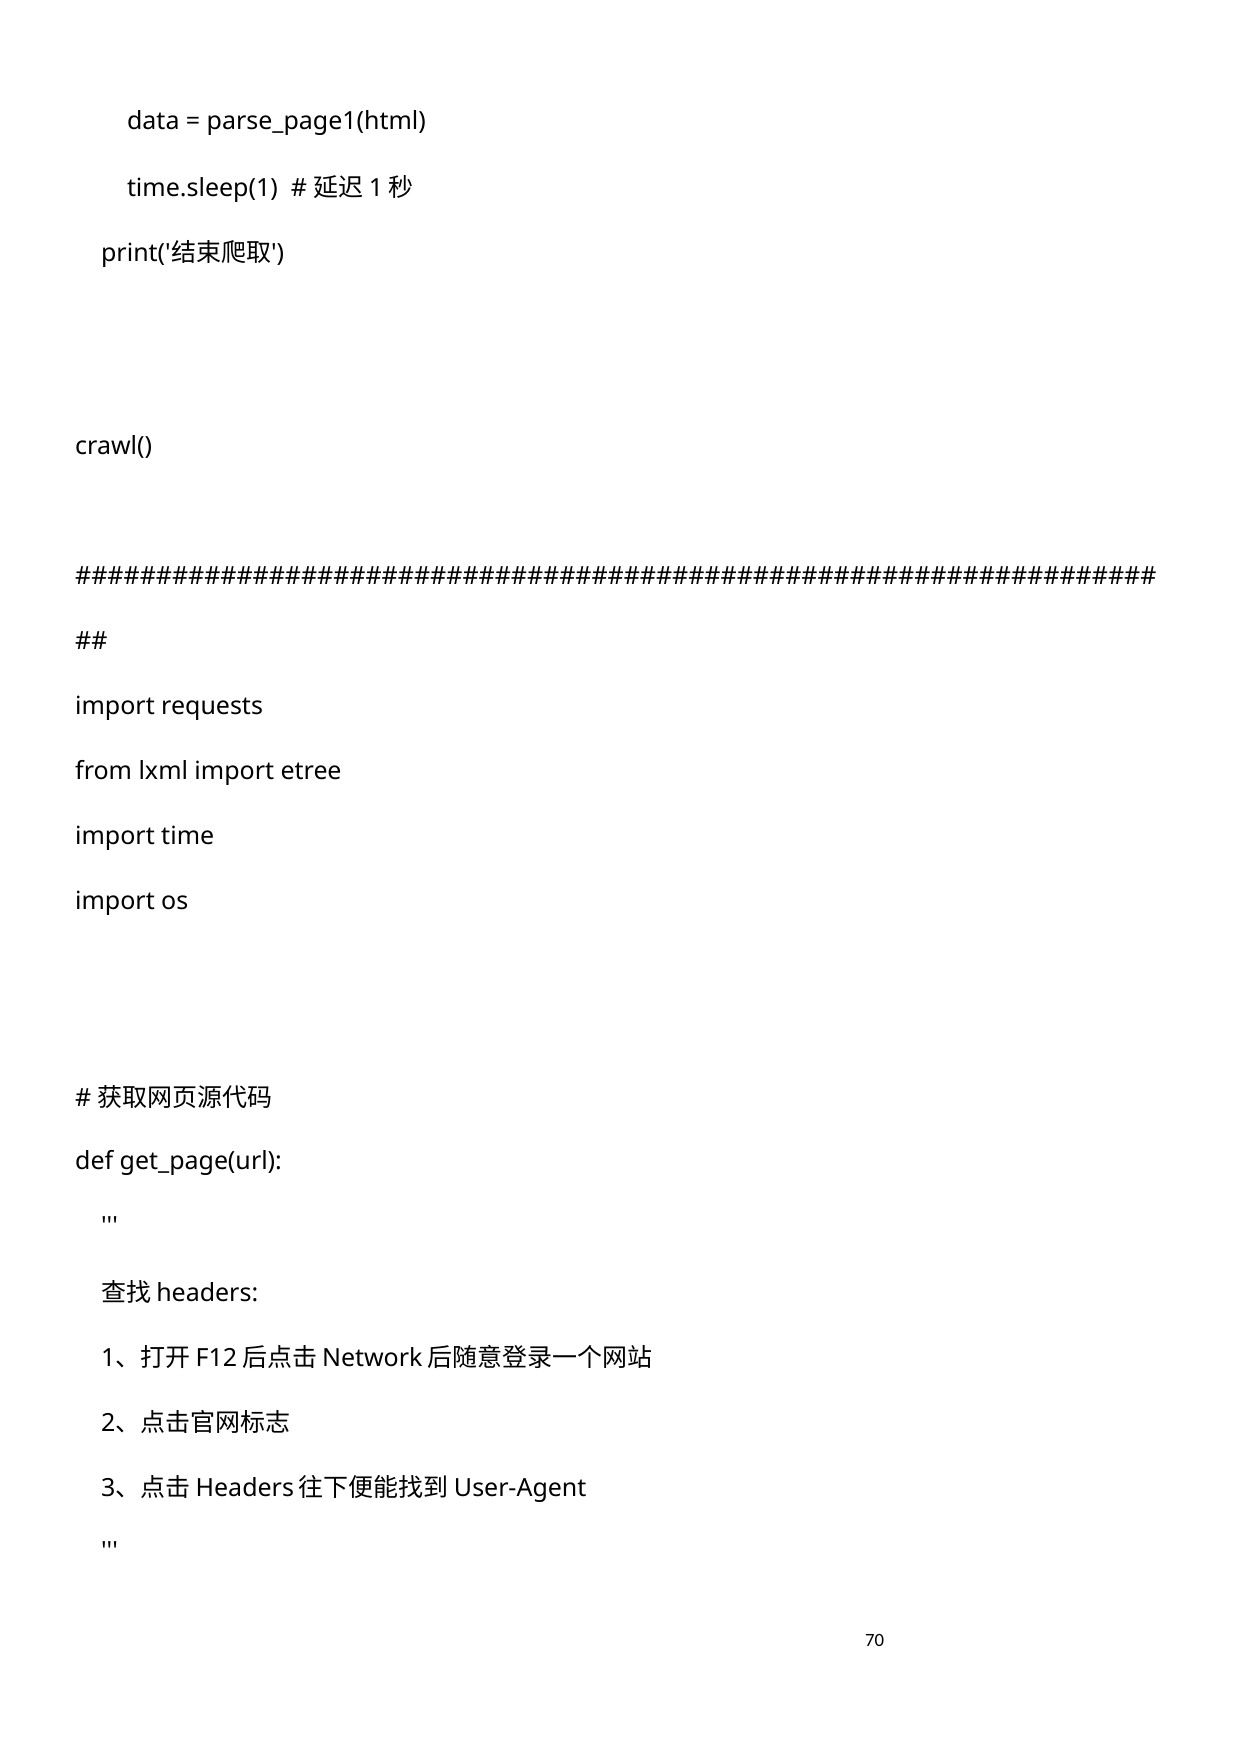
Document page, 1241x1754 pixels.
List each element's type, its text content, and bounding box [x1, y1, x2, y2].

text 3、点击Headers往下便能找到User-Agent [75, 1453, 1165, 1518]
text print('结束爬取') [75, 218, 1165, 283]
text time.sleep(1) # 延迟1秒 [75, 153, 1165, 218]
text import os [75, 868, 1165, 933]
text from lxml import etree [75, 738, 1165, 803]
text import requests [75, 673, 1165, 738]
text 查找headers: [75, 1258, 1165, 1323]
text ''' [75, 1518, 1165, 1583]
text 2、点击官网标志 [75, 1388, 1165, 1453]
text 1、打开F12后点击Network后随意登录一个网站 [75, 1323, 1165, 1388]
text data = parse_page1(html) [75, 88, 1165, 153]
text def get_page(url): [75, 1128, 1165, 1193]
text ''' [75, 1193, 1165, 1258]
text import time [75, 803, 1165, 868]
text crawl() [75, 413, 1165, 478]
text ##################################################################### [75, 543, 1165, 673]
text # 获取网页源代码 [75, 1063, 1165, 1128]
